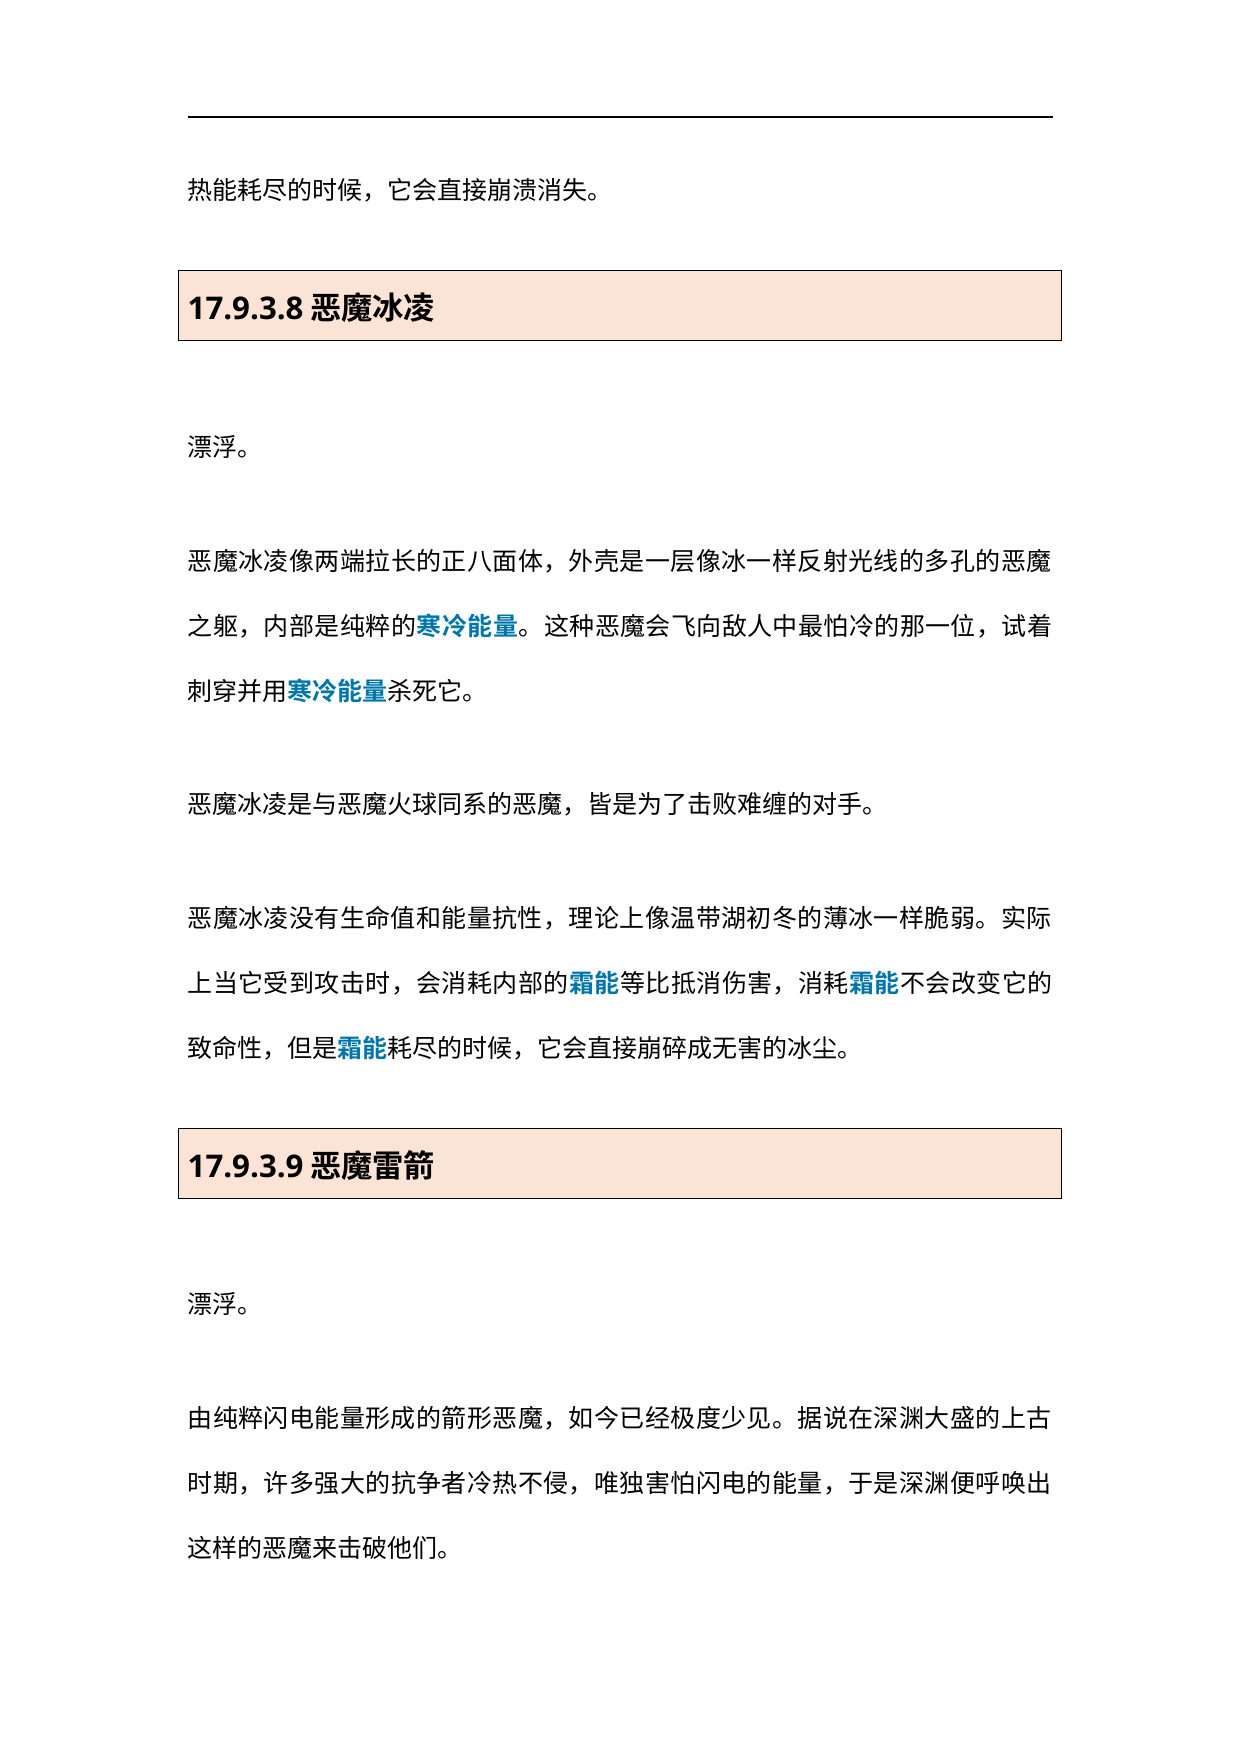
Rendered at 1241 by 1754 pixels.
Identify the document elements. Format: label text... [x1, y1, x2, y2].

text 漂浮。 [187, 1271, 1053, 1336]
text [187, 156, 1053, 221]
text 恶魔冰凌像两端拉长的正八面体，外壳是一层像冰一样反射光线的多孔的恶魔之躯，内部是纯粹的寒冷能量。这种恶魔会飞向敌人中最怕冷的那一位，试着刺穿并用寒冷能量杀死它。 [187, 527, 1053, 722]
text 由纯粹闪电能量形成的箭形恶魔，如今已经极度少见。据说在深渊大盛的上古时期，许多强大的抗争者冷热不侵，唯独害怕闪电的能量，于是深渊便呼唤出这样的恶魔来击破他们。 [187, 1384, 1053, 1579]
text 恶魔冰凌是与恶魔火球同系的恶魔，皆是为了击败难缠的对手。 [187, 770, 1053, 835]
text 恶魔冰凌没有生命值和能量抗性，理论上像温带湖初冬的薄冰一样脆弱。实际上当它受到攻击时，会消耗内部的霜能等比抵消伤害，消耗霜能不会改变它的致命性，但是霜能耗尽的时候，它会直接崩碎成无害的冰尘。 [187, 884, 1053, 1079]
subtitle 17.9.3.9恶魔雷箭 [179, 1129, 1061, 1198]
text 漂浮。 [187, 413, 1053, 478]
subtitle 17.9.3.8恶魔冰凌 [179, 271, 1061, 340]
